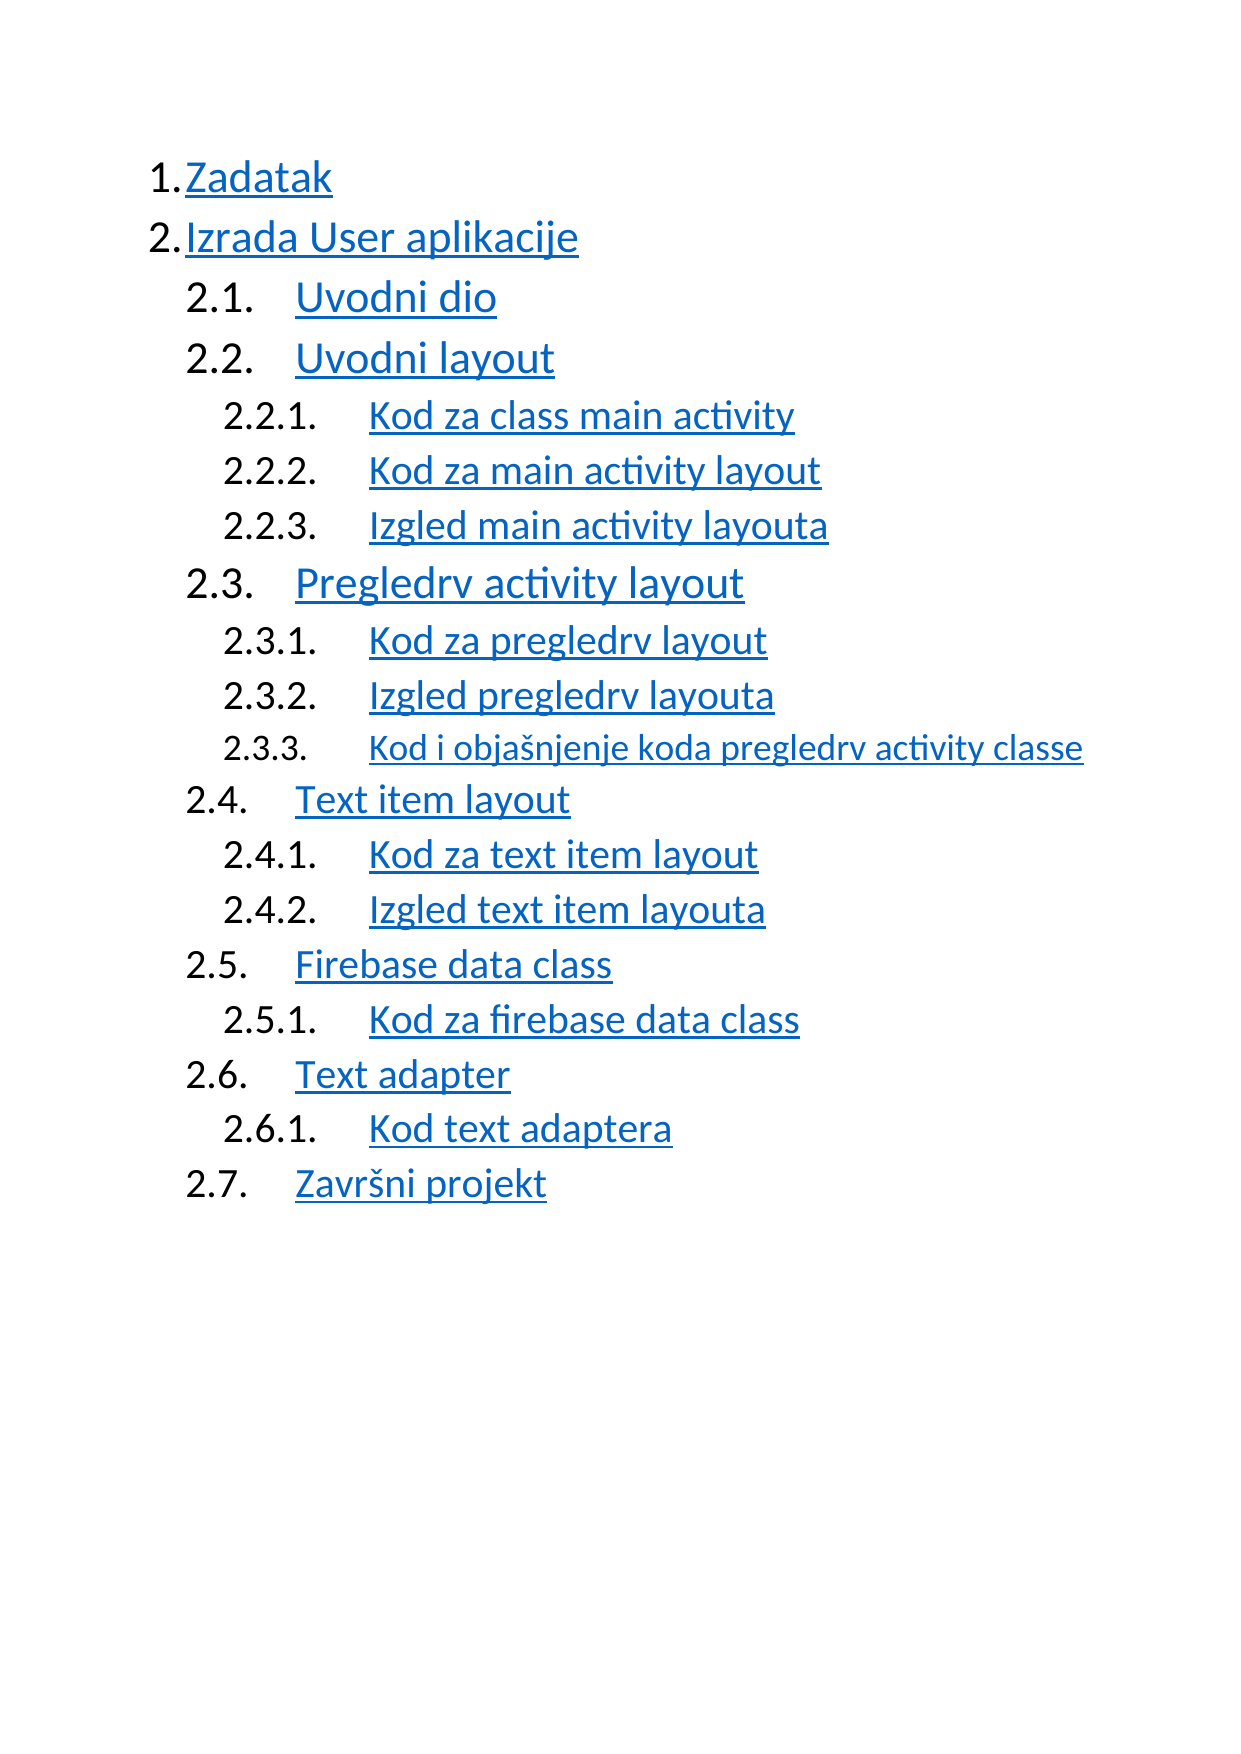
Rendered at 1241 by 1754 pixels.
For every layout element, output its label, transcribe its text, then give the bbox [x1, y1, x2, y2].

list Kod text adaptera [223, 1102, 1093, 1153]
list Text item layout [185, 773, 1093, 824]
list Izrada User aplikacije [148, 208, 1093, 264]
list Pregledrv activity layout [185, 553, 1093, 609]
list Kod za class main activity [223, 389, 1093, 440]
list Završni projekt [185, 1157, 1093, 1208]
list Izgled text item layouta [223, 883, 1093, 934]
list Izgled main activity layouta [223, 499, 1093, 549]
list Kod za main activity layout [223, 444, 1093, 494]
list Kod za firebase data class [223, 993, 1093, 1043]
list Kod za pregledrv layout [223, 614, 1093, 665]
list Firebase data class [185, 938, 1093, 989]
list Izgled pregledrv layouta [223, 669, 1093, 719]
list Kod za text item layout [223, 828, 1093, 879]
list Uvodni dio [185, 268, 1093, 324]
list Kod i objašnjenje koda pregledrv activity classe [223, 724, 1093, 769]
list Text adapter [185, 1048, 1093, 1098]
list Uvodni layout [185, 328, 1093, 384]
list Zadatak [148, 148, 1093, 203]
